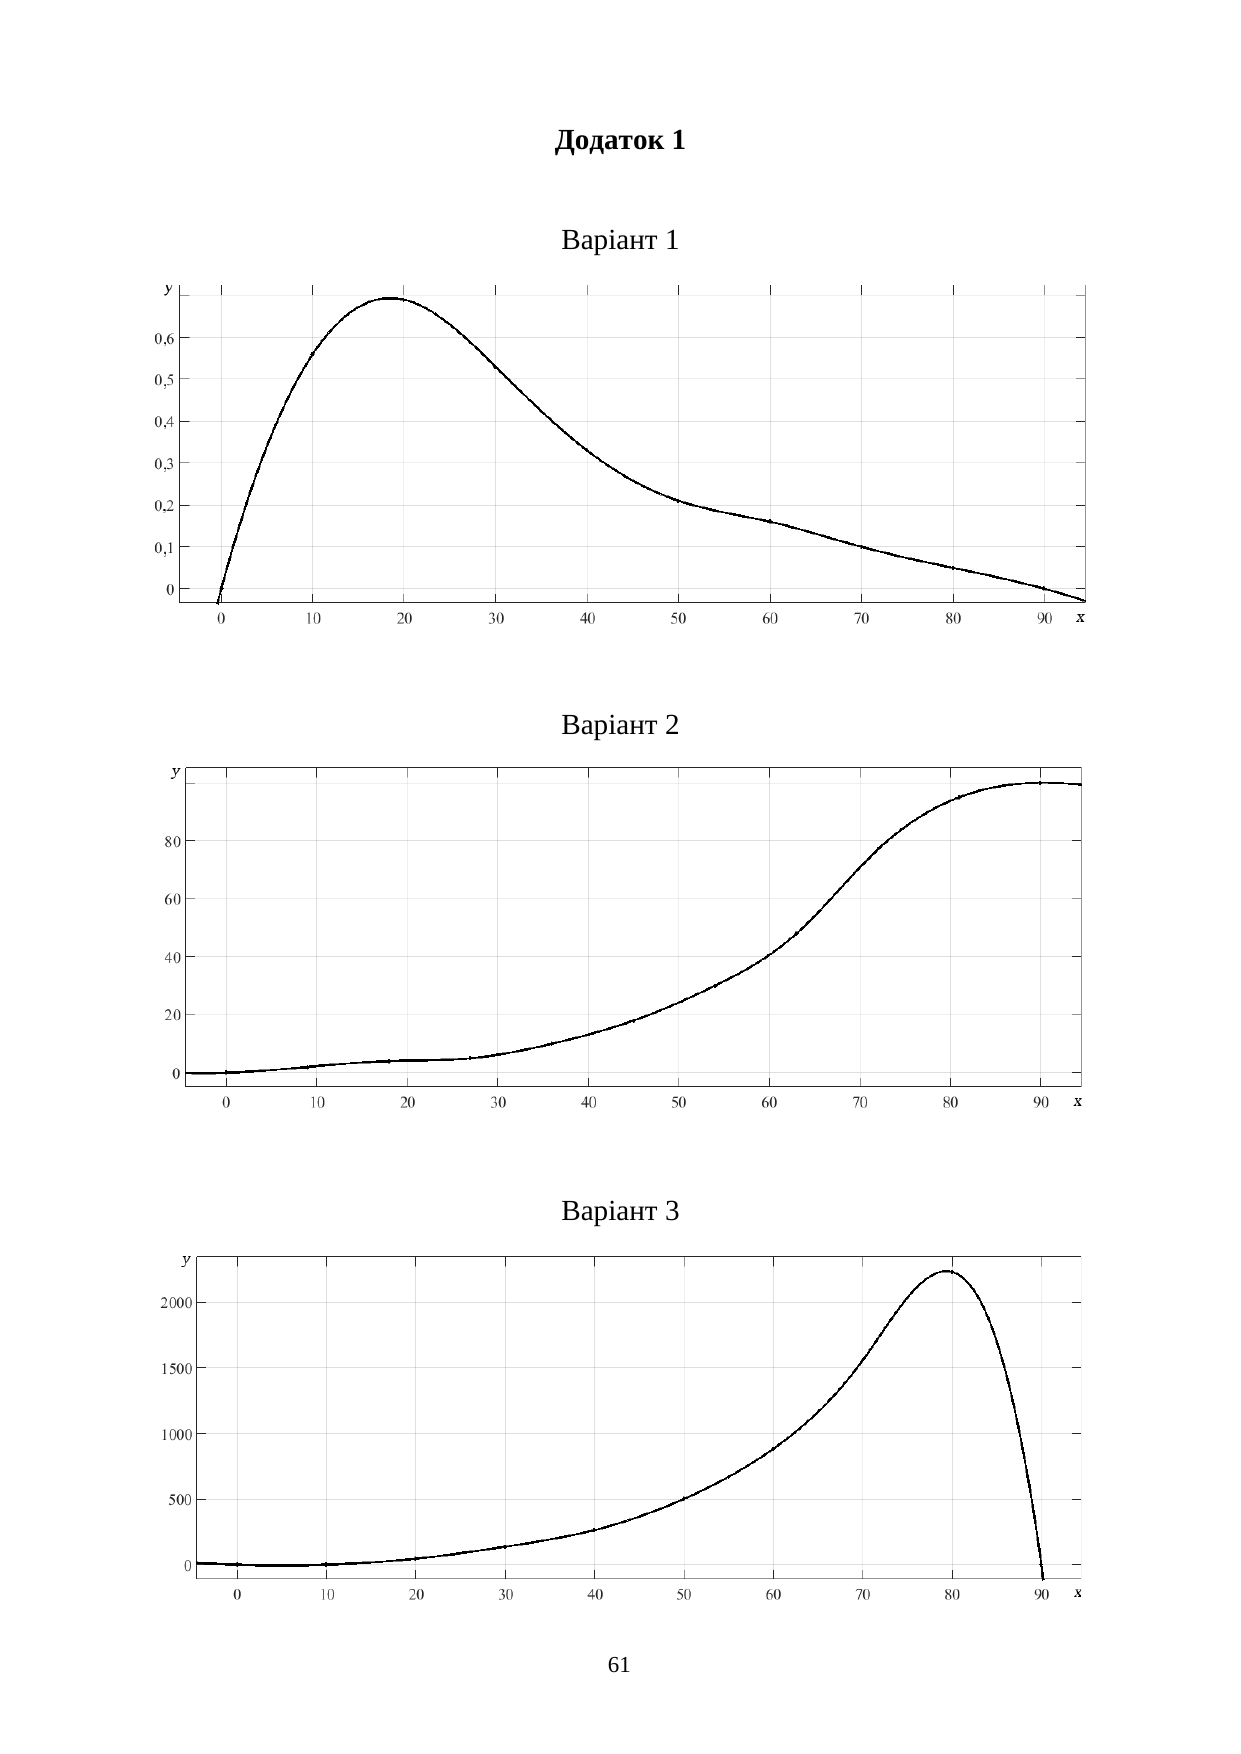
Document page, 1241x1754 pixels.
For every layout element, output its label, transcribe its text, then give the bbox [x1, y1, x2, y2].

picture [154, 285, 1086, 624]
text Варіант 2 [323, 707, 918, 740]
subtitle Додаток 1 [323, 122, 918, 156]
text Варіант 3 [323, 1193, 918, 1226]
picture [160, 1256, 1082, 1600]
picture [164, 767, 1082, 1108]
text Варіант 1 [323, 222, 918, 256]
